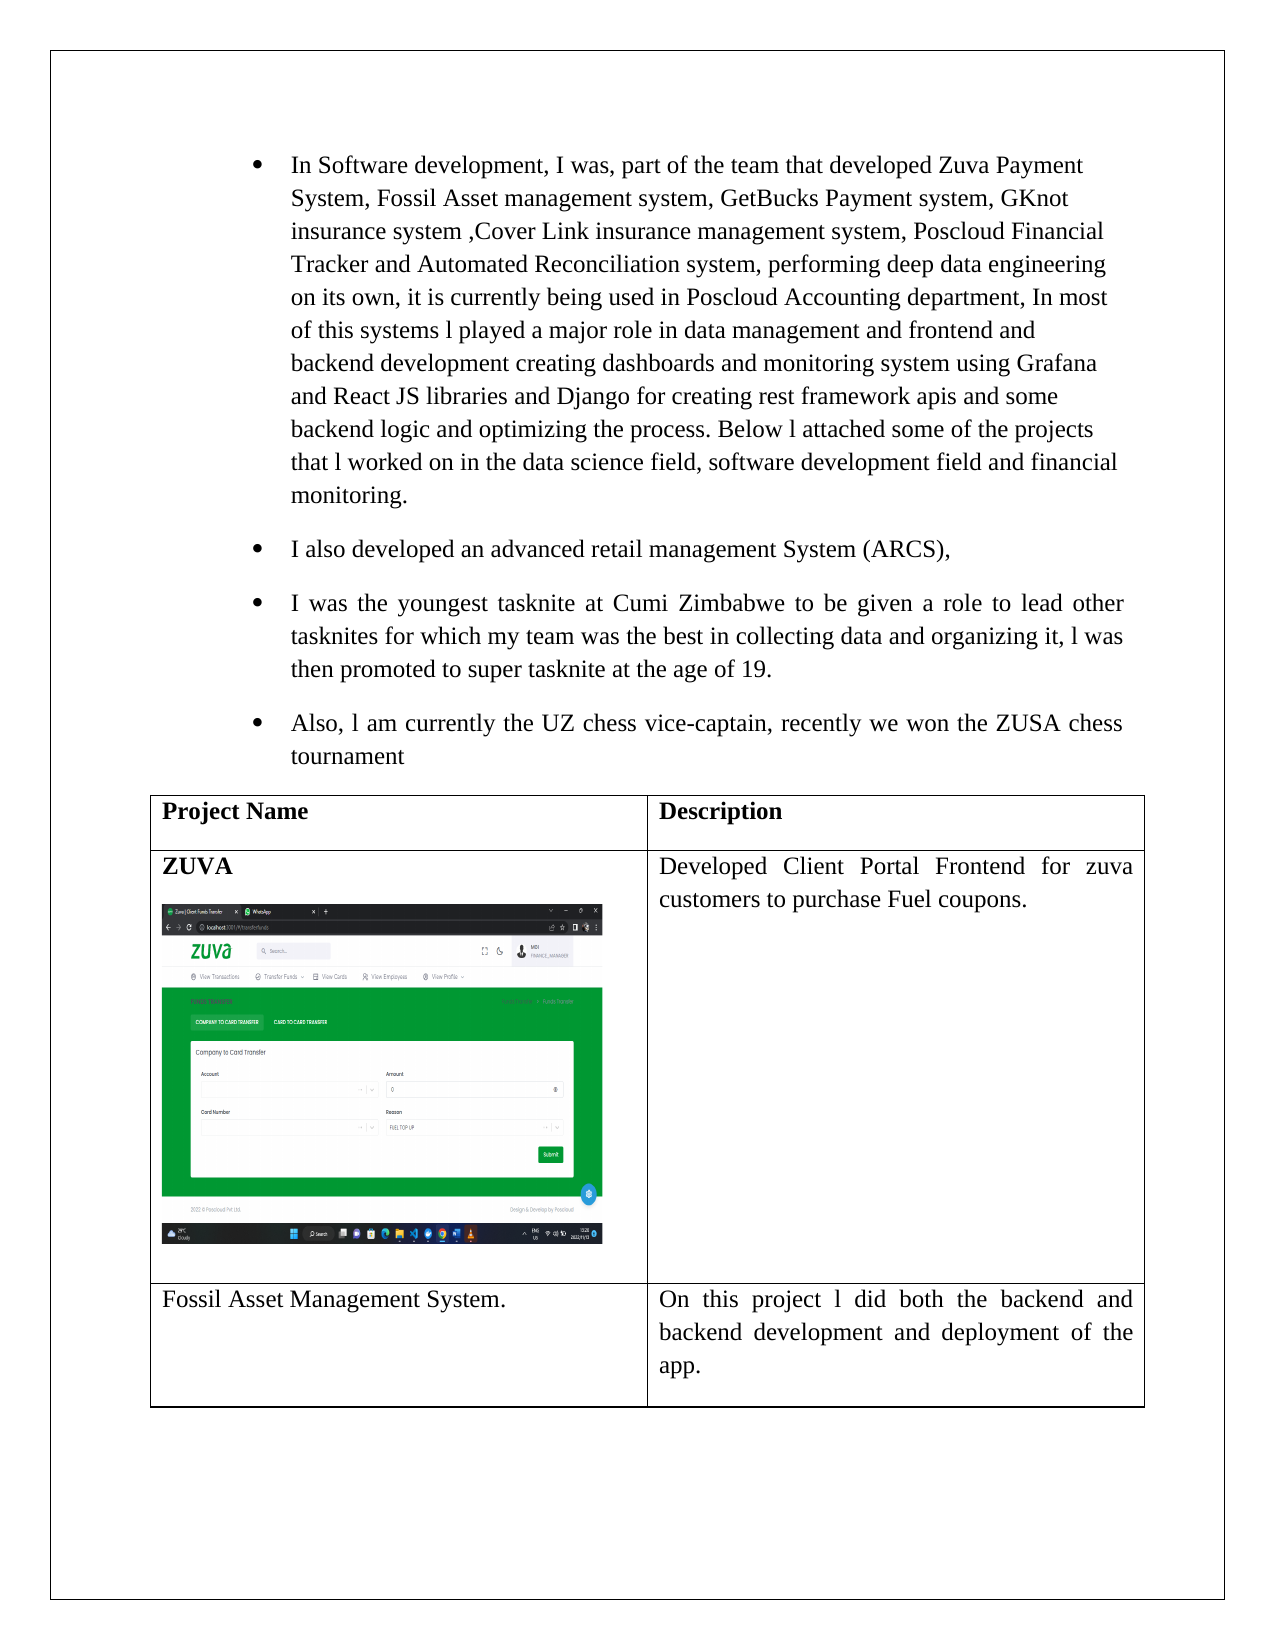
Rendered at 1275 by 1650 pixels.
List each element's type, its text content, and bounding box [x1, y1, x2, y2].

table_header Description [648, 796, 1144, 850]
picture [161, 904, 603, 1244]
list I also developed an advanced retail management System (ARCS), [253, 534, 1125, 563]
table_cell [648, 1284, 1144, 1406]
list Also, l am currently the UZ chess vice-captain, recently we won the ZUSA chess tournament [253, 708, 1125, 769]
list I was the youngest tasknite at Cumi Zimbabwe to be given a role to lead other tasknites for which my team was the best in collecting data and organizing it, l was then promoted to super tasknite at the age of 19. [253, 588, 1125, 683]
table_cell ZUVA [151, 851, 647, 1283]
table_cell Developed Client Portal Frontend for zuva customers to purchase Fuel coupons. [648, 851, 1144, 1283]
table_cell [151, 1284, 647, 1406]
list In Software development, I was, part of the team that developed Zuva Payment System, Fossil Asset management system, GetBucks Payment system, GKnot insurance system ,Cover Link insurance management system, Poscloud Financial Tracker and Automated Reconciliation system, performing deep data engineering on its own, it is currently being used in Poscloud Accounting department, In most of this systems l played a major role in data management and frontend and backend development creating dashboards and monitoring system using Grafana and React JS libraries and Django for creating rest framework apis and some backend logic and optimizing the process. Below l attached some of the projects that l worked on in the data science field, software development field and financial monitoring. [253, 150, 1125, 509]
table_header Project Name [151, 796, 647, 850]
